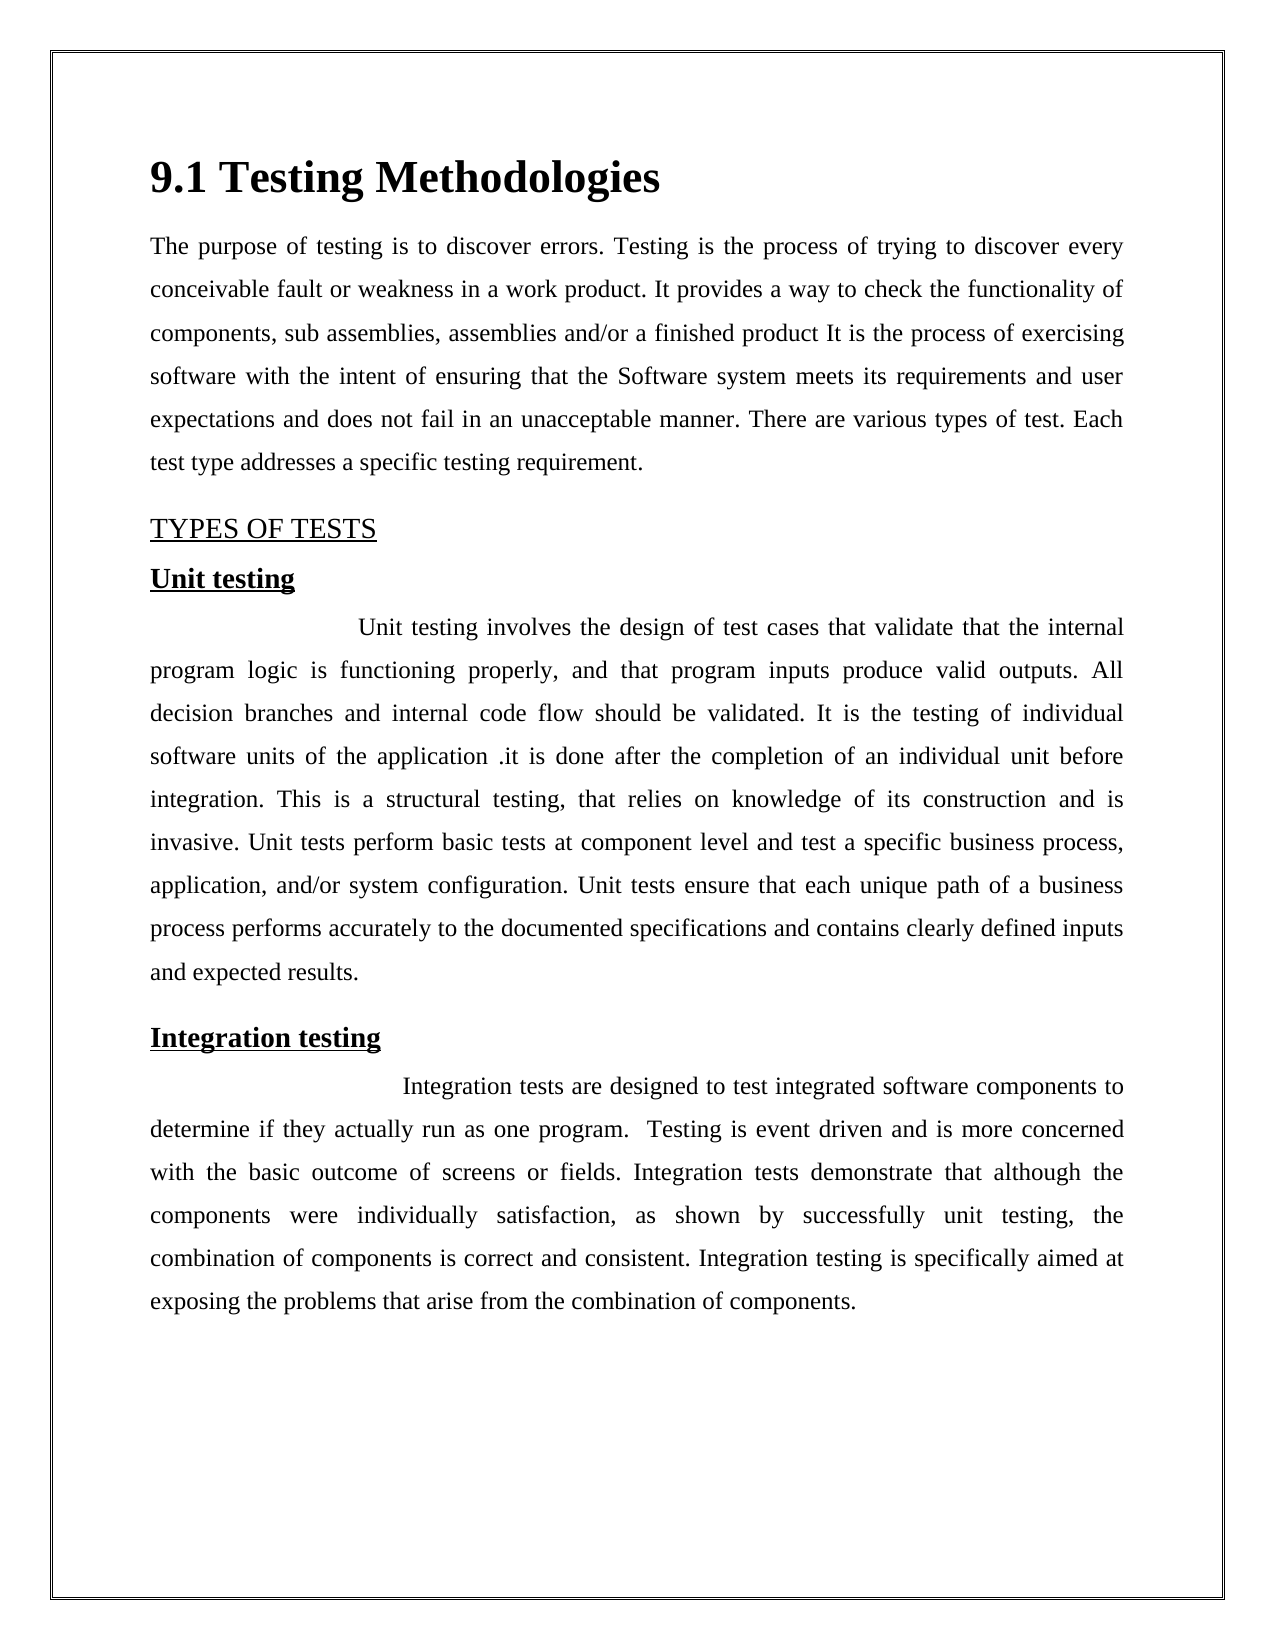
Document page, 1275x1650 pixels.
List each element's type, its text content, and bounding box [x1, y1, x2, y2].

text Integration tests are designed to test integrated software components to determine if they actually run as one program. Testing is event driven and is more concerned with the basic outcome of screens or fields. Integration tests demonstrate that although the components were individually satisfaction, as shown by successfully unit testing, the combination of components is correct and consistent. Integration testing is specifically aimed at exposing the problems that arise from the combination of components. [150, 1071, 1125, 1315]
subtitle Integration testing [150, 1021, 1125, 1054]
text The purpose of testing is to discover errors. Testing is the process of trying to discover every conceivable fault or weakness in a work product. It provides a way to check the functionality of components, sub assemblies, assemblies and/or a finished product It is the process of exercising software with the intent of ensuring that the Software system meets its requirements and user expectations and does not fail in an unacceptable manner. There are various types of test. Each test type addresses a specific testing requirement. [150, 231, 1125, 476]
subtitle Unit testing [150, 561, 1125, 595]
text 9.1 Testing Methodologies [150, 150, 1125, 203]
text Unit testing involves the design of test cases that validate that the internal program logic is functioning properly, and that program inputs produce valid outputs. All decision branches and internal code flow should be validated. It is the testing of individual software units of the application .it is done after the completion of an individual unit before integration. This is a structural testing, that relies on knowledge of its construction and is invasive. Unit tests perform basic tests at component level and test a specific business process, application, and/or system configuration. Unit tests ensure that each unique path of a business process performs accurately to the documented specifications and contains clearly defined inputs and expected results. [150, 612, 1125, 985]
subtitle TYPES OF TESTS [150, 511, 1125, 544]
